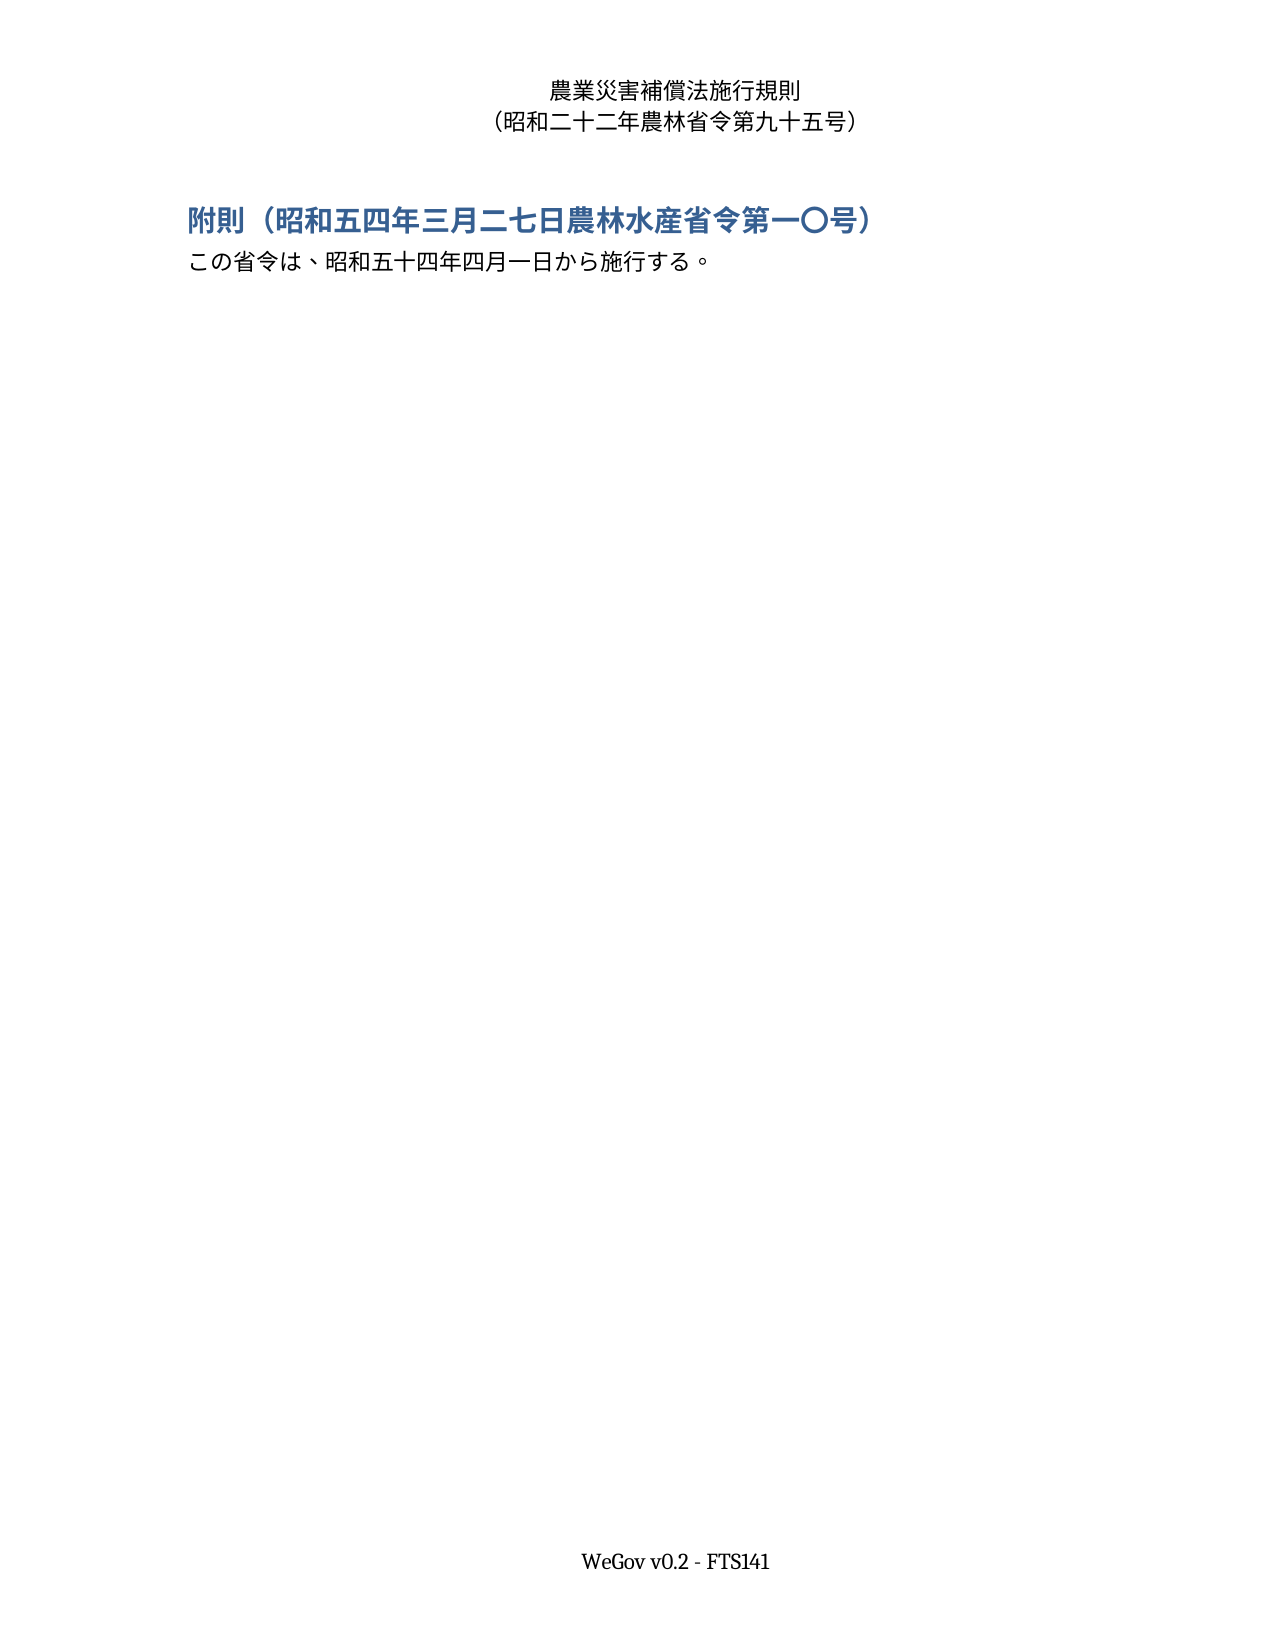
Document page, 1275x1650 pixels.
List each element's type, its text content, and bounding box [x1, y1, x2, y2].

text この省令は、昭和五十四年四月一日から施行する。 [187, 246, 1087, 277]
subtitle 附則（昭和五四年三月二七日農林水産省令第一〇号） [187, 200, 1087, 240]
